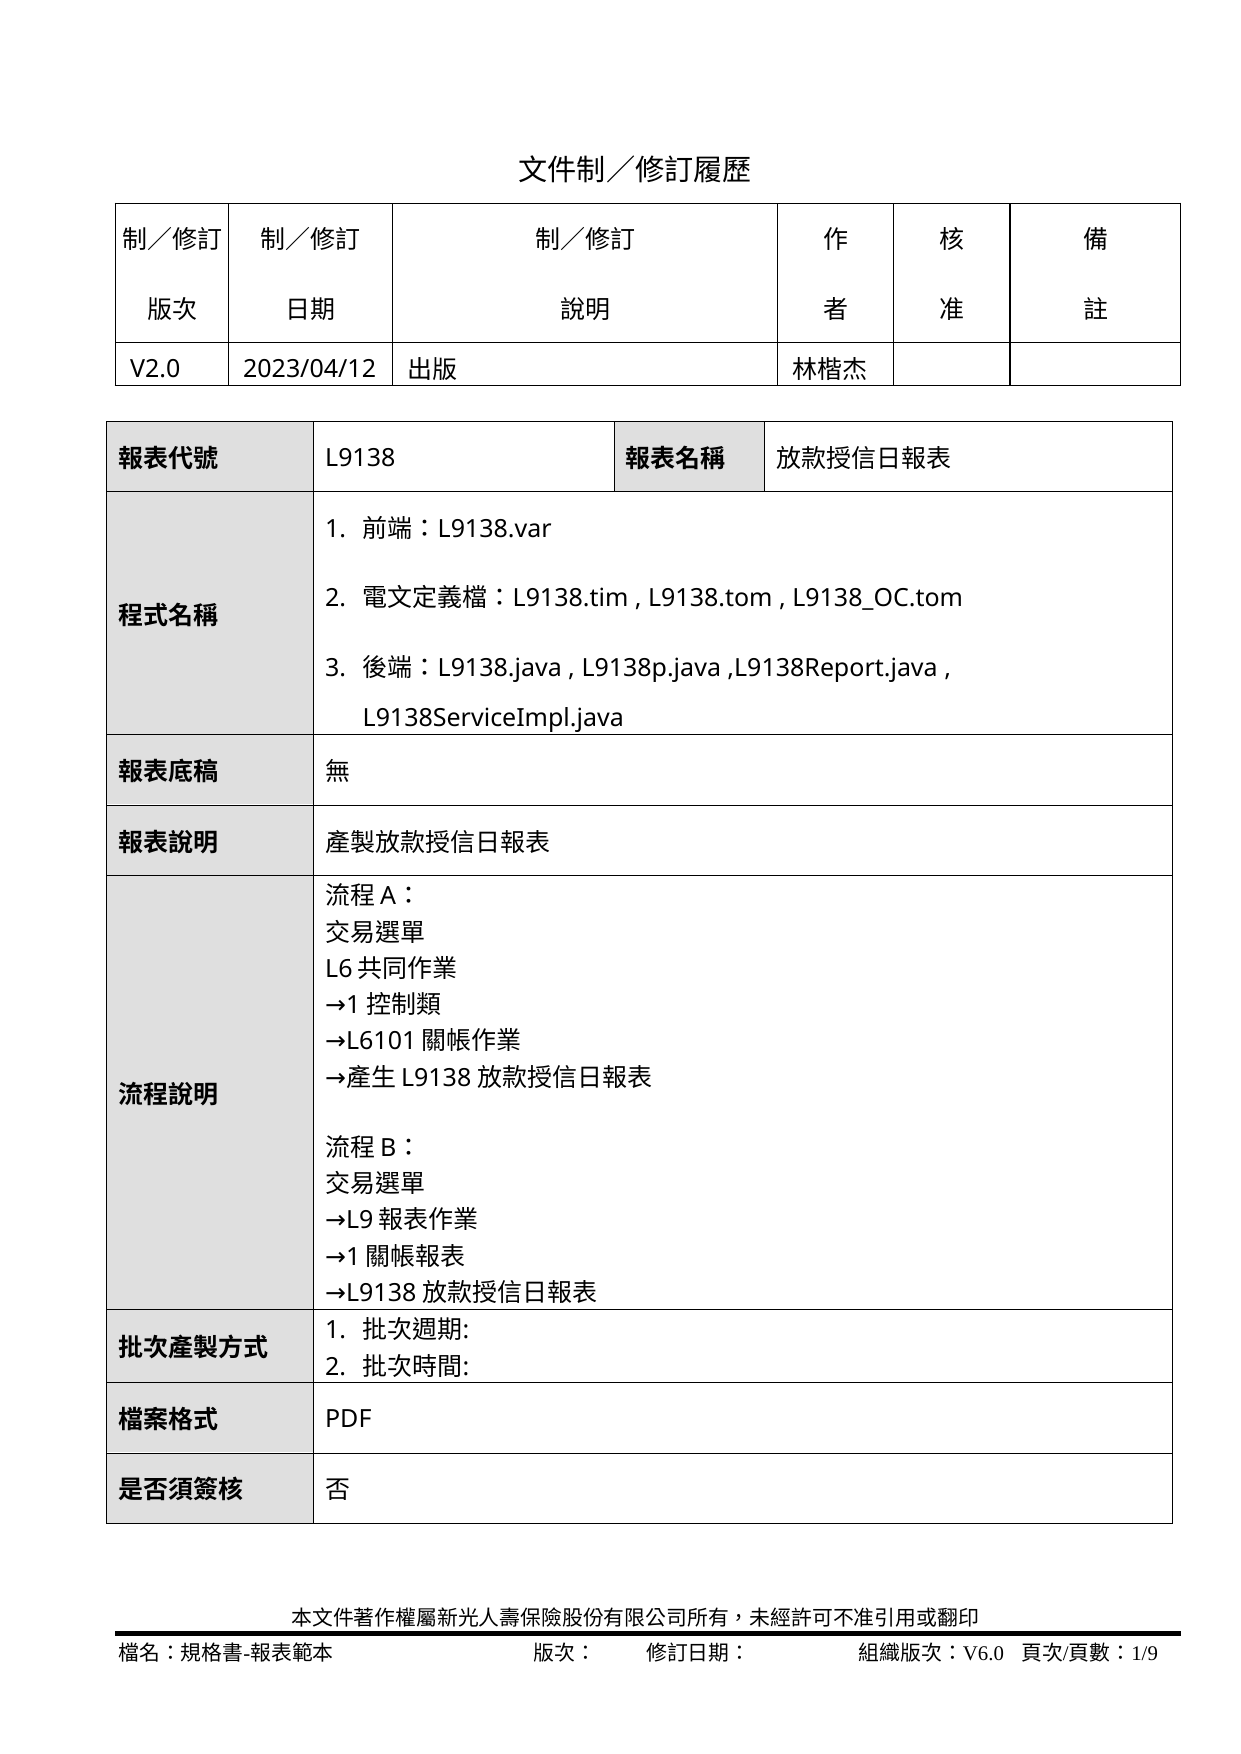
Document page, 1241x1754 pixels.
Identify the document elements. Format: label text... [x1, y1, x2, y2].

text 文件制／修訂履歷 [118, 133, 1152, 202]
table_header 制／修訂 說明 [393, 204, 777, 342]
table_cell 產製放款授信日報表 [314, 806, 1172, 875]
table_header 制／修訂 日期 [229, 204, 392, 342]
table_header 核 准 [894, 204, 1009, 342]
table_cell [894, 343, 1009, 385]
table_cell 2023/04/12 [229, 343, 392, 385]
table_cell V2.0 [116, 343, 228, 385]
table_cell 出版 [393, 343, 777, 385]
table_cell 林楷杰 [778, 343, 893, 385]
table_header L9138 [314, 422, 614, 491]
table_cell PDF [314, 1383, 1172, 1452]
table_header 報表代號 [107, 422, 313, 491]
table_cell 否 [314, 1454, 1172, 1523]
table_cell 前端：L9138.var 電文定義檔：L9138.tim , L9138.tom , L9138_OC.tom 後端：L9138.java , L9138p.java ,L9138Report.java , L9138ServiceImpl.java [314, 492, 1172, 734]
table_header 作 者 [778, 204, 893, 342]
table_cell 是否須簽核 [107, 1454, 313, 1523]
table_cell 無 [314, 735, 1172, 804]
table_cell 報表底稿 [107, 735, 313, 804]
table_cell 流程說明 [107, 876, 313, 1309]
table_cell [1011, 343, 1180, 385]
table_cell 報表說明 [107, 806, 313, 875]
table_cell 批次週期: 批次時間: [314, 1310, 1172, 1382]
table_cell 程式名稱 [107, 492, 313, 734]
table_cell 流程A： 交易選單 L6共同作業 →1 控制類 →L6101關帳作業 →產生L9138 放款授信日報表 流程B： 交易選單 →L9報表作業 →1關帳報表 →L9138 放款授信日報表 [314, 876, 1172, 1309]
table_cell 檔案格式 [107, 1383, 313, 1452]
table_header 放款授信日報表 [765, 422, 1172, 491]
table_cell 批次產製方式 [107, 1310, 313, 1382]
table_header 報表名稱 [615, 422, 764, 491]
table_header 制／修訂 版次 [116, 204, 228, 342]
table_header 備 註 [1011, 204, 1180, 342]
